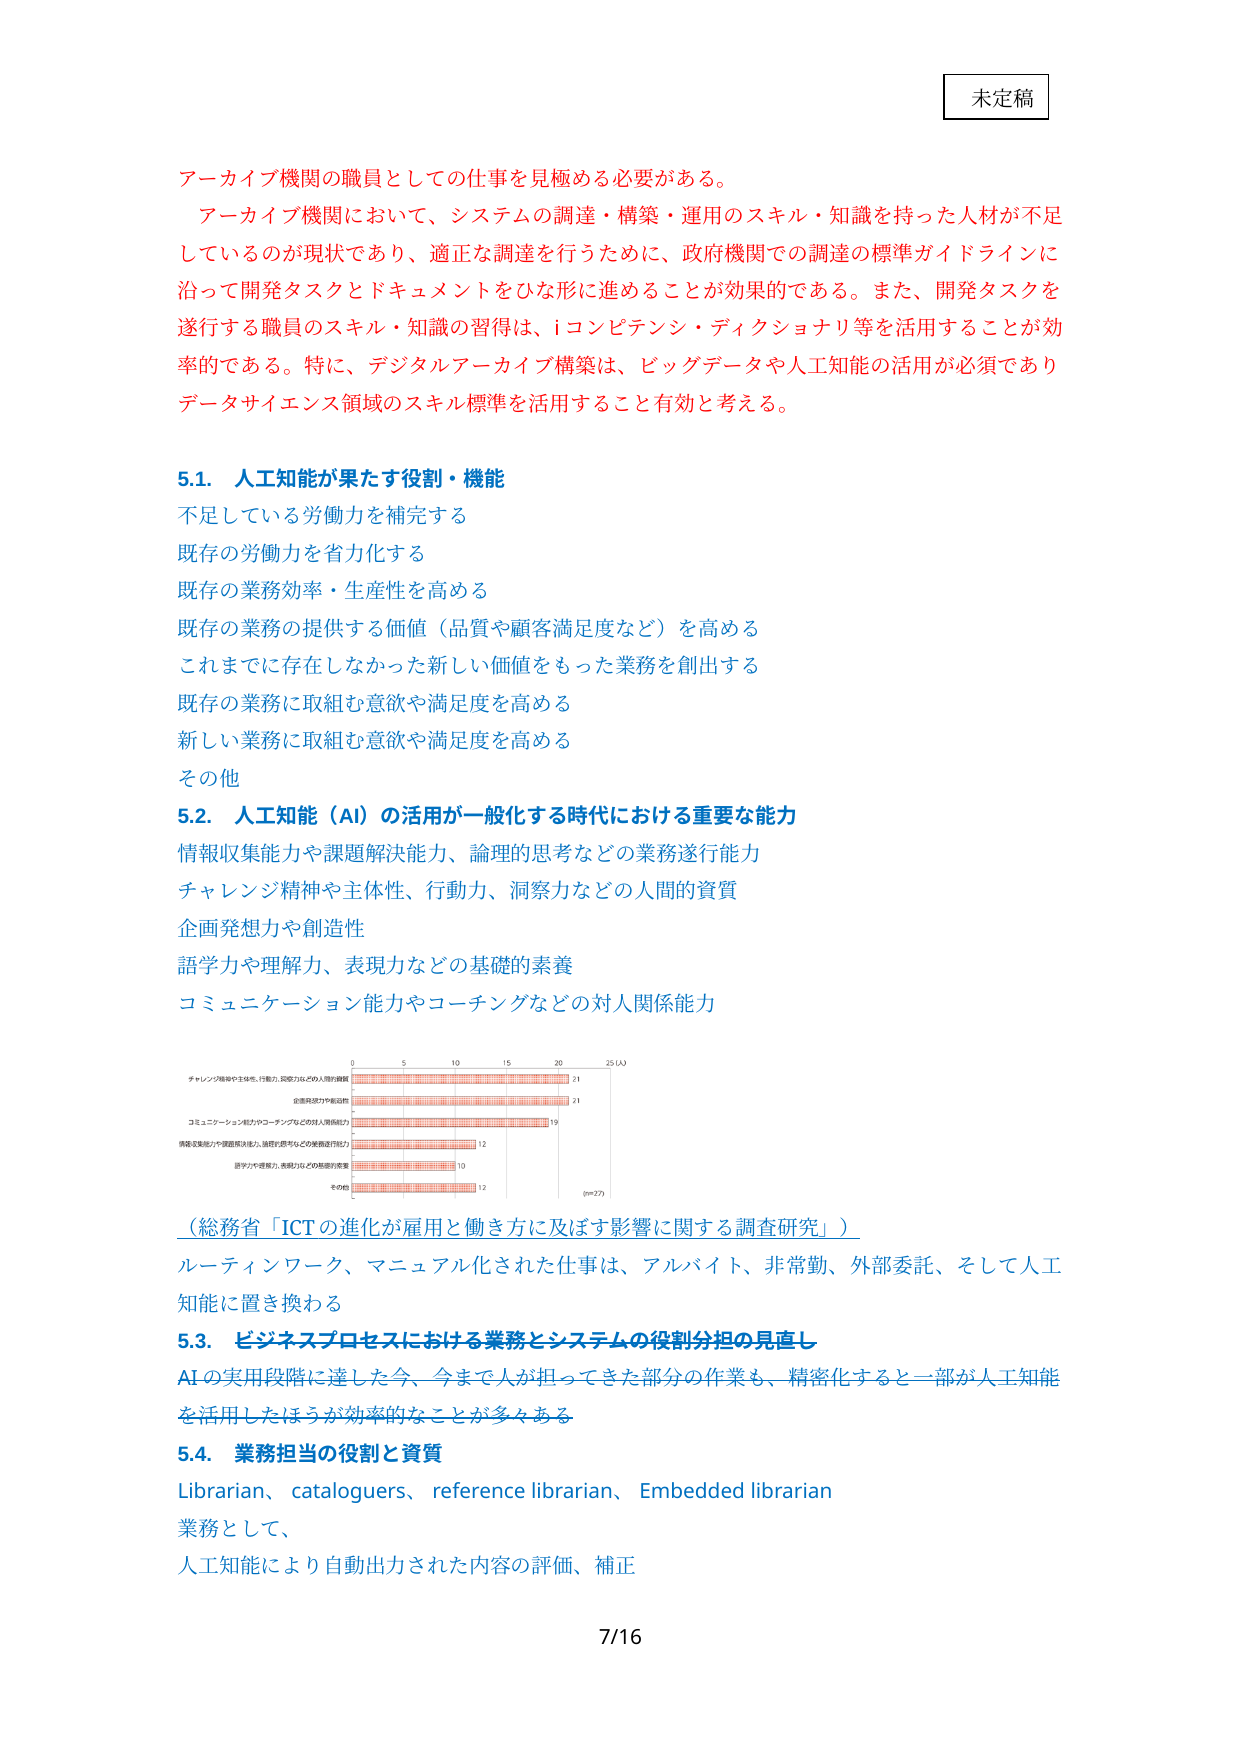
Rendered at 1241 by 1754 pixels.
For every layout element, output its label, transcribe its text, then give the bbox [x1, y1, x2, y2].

text Librarian、 cataloguers、 reference librarian、 Embedded librarian [177, 1471, 1063, 1508]
subtitle 人工知能が果たす役割・機能 [177, 458, 1063, 496]
text 不足している労働力を補完する [177, 496, 1063, 533]
text アーカイブ機関において、システムの調達・構築・運用のスキル・知識を持った人材が不足しているのが現状であり、適正な調達を行うために、政府機関での調達の標準ガイドラインに沿って開発タスクとドキュメントをひな形に進めることが効果的である。また、開発タスクを遂行する職員のスキル・知識の習得は、iコンピテンシ・ディクショナリ等を活用することが効率的である。特に、デジタルアーカイブ構築は、ビッグデータや人工知能の活用が必須であり、データサイエンス領域のスキル標準を活用すること有効と考える。 [177, 196, 1063, 421]
subtitle 人工知能（AI）の活用が一般化する時代における重要な能力 [177, 796, 1063, 833]
subtitle 業務担当の役割と資質 [177, 1433, 1063, 1471]
text （総務省「ICTの進化が雇用と働き方に及ぼす影響に関する調査研究」） [177, 1208, 1063, 1246]
text 人工知能により自動出力された内容の評価、補正 [177, 1546, 1063, 1583]
text 業務として、 [177, 1508, 1063, 1546]
text これまでに存在しなかった新しい価値をもった業務を創出する [177, 646, 1063, 683]
text その他 [177, 758, 1063, 796]
text 語学力や理解力、表現力などの基礎的素養 [177, 946, 1063, 983]
text 新しい業務に取組む意欲や満足度を高める [177, 721, 1063, 758]
text 企画発想力や創造性 [177, 908, 1063, 946]
text 既存の労働力を省力化する [177, 533, 1063, 571]
text 情報収集能力や課題解決能力、論理的思考などの業務遂行能力 [177, 833, 1063, 871]
text AIの実用段階に達した今、今まで人が担ってきた部分の作業も、精密化すると一部が人工知能を活用したほうが効率的なことが多々ある [177, 1358, 1063, 1433]
text コミュニケーション能力やコーチングなどの対人関係能力 [177, 983, 1063, 1021]
text 既存の業務に取組む意欲や満足度を高める [177, 683, 1063, 721]
subtitle ビジネスプロセスにおける業務とシステムの役割分担の見直し [177, 1321, 1063, 1358]
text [177, 158, 1063, 196]
text 既存の業務の提供する価値（品質や顧客満足度など）を高める [177, 608, 1063, 646]
text ルーティンワーク、マニュアル化された仕事は、アルバイト、非常勤、外部委託、そして人工知能に置き換わる [177, 1246, 1063, 1321]
text 既存の業務効率・生産性を高める [177, 571, 1063, 608]
picture [177, 1058, 627, 1200]
text チャレンジ精神や主体性、行動力、洞察力などの人間的資質 [177, 871, 1063, 908]
